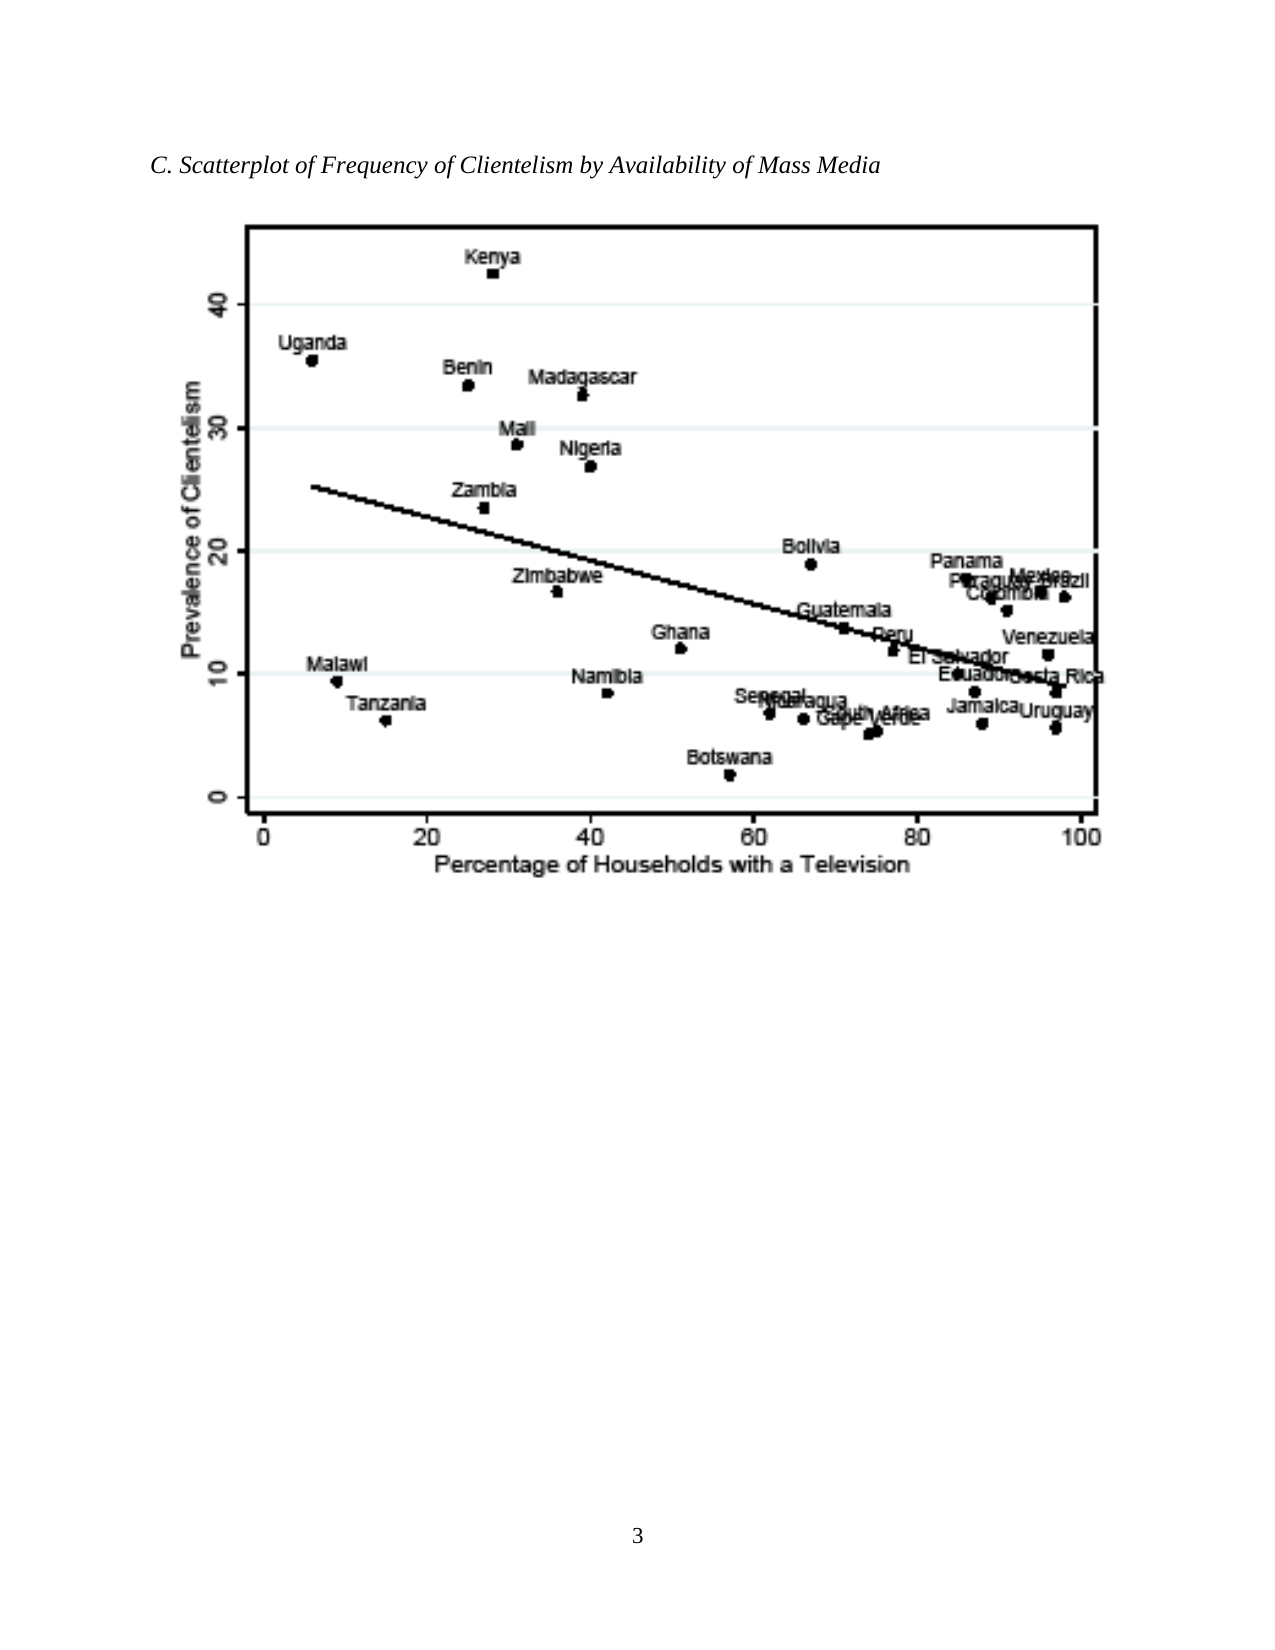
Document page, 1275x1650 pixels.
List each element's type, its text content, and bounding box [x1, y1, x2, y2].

text C. Scatterplot of Frequency of Clientelism by Availability of Mass Media [150, 150, 1125, 179]
